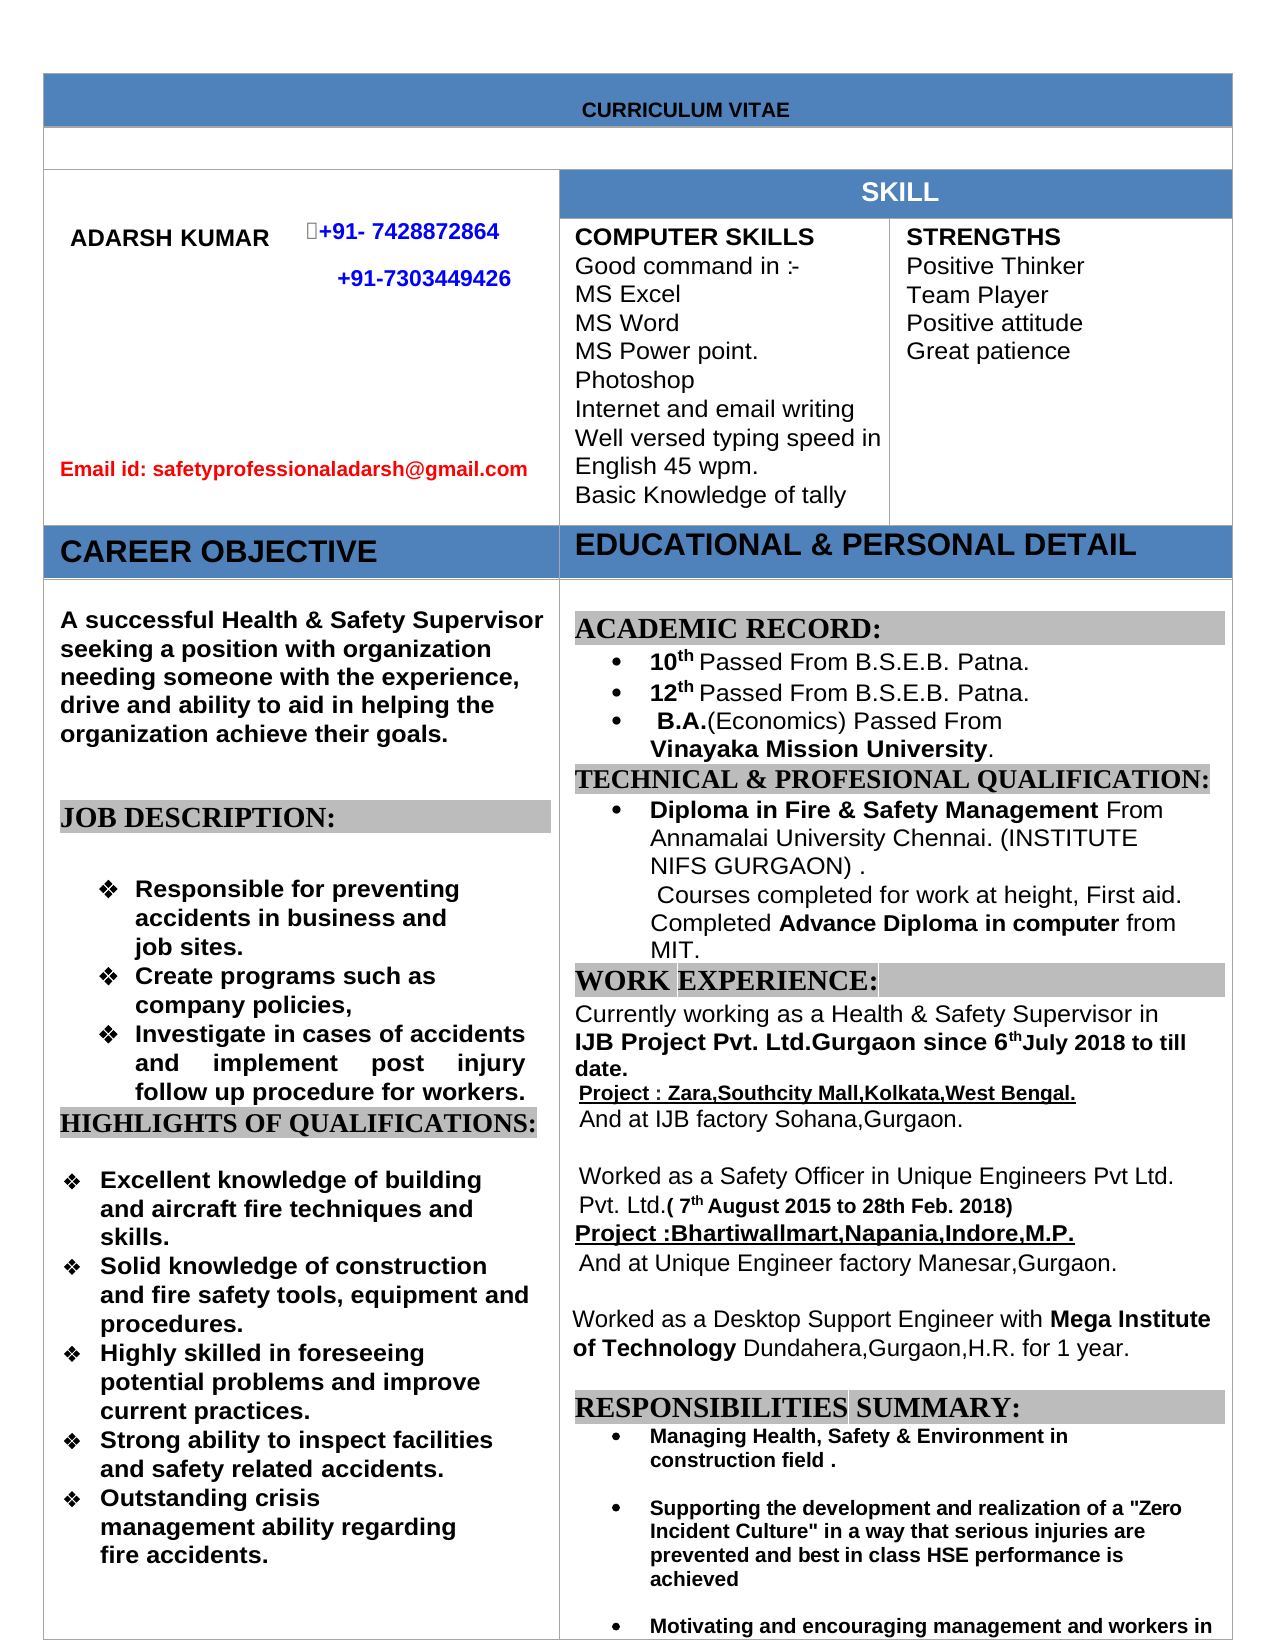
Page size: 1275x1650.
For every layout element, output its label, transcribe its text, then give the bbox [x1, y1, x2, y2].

table_cell [44, 128, 1232, 169]
table_cell SKILL [560, 170, 1232, 218]
table_cell ADARSH KUMAR +91- 7428872864 +91-7303449426 Email id: safetyprofessionaladarsh@gmail.com [44, 170, 559, 525]
table_cell EDUCATIONAL & PERSONAL DETAIL [560, 526, 1232, 578]
table_cell STRENGTHS Positive Thinker Team Player Positive attitude Great patience [890, 219, 1232, 525]
table_cell CAREER OBJECTIVE [44, 526, 559, 578]
table_header CURRICULUM VITAE [44, 74, 1232, 126]
table_cell COMPUTER SKILLS Good command in :- MS Excel MS Word MS Power point. Photoshop Internet and email writing Well versed typing speed in English 45 wpm. Basic Knowledge of tally [560, 219, 889, 525]
